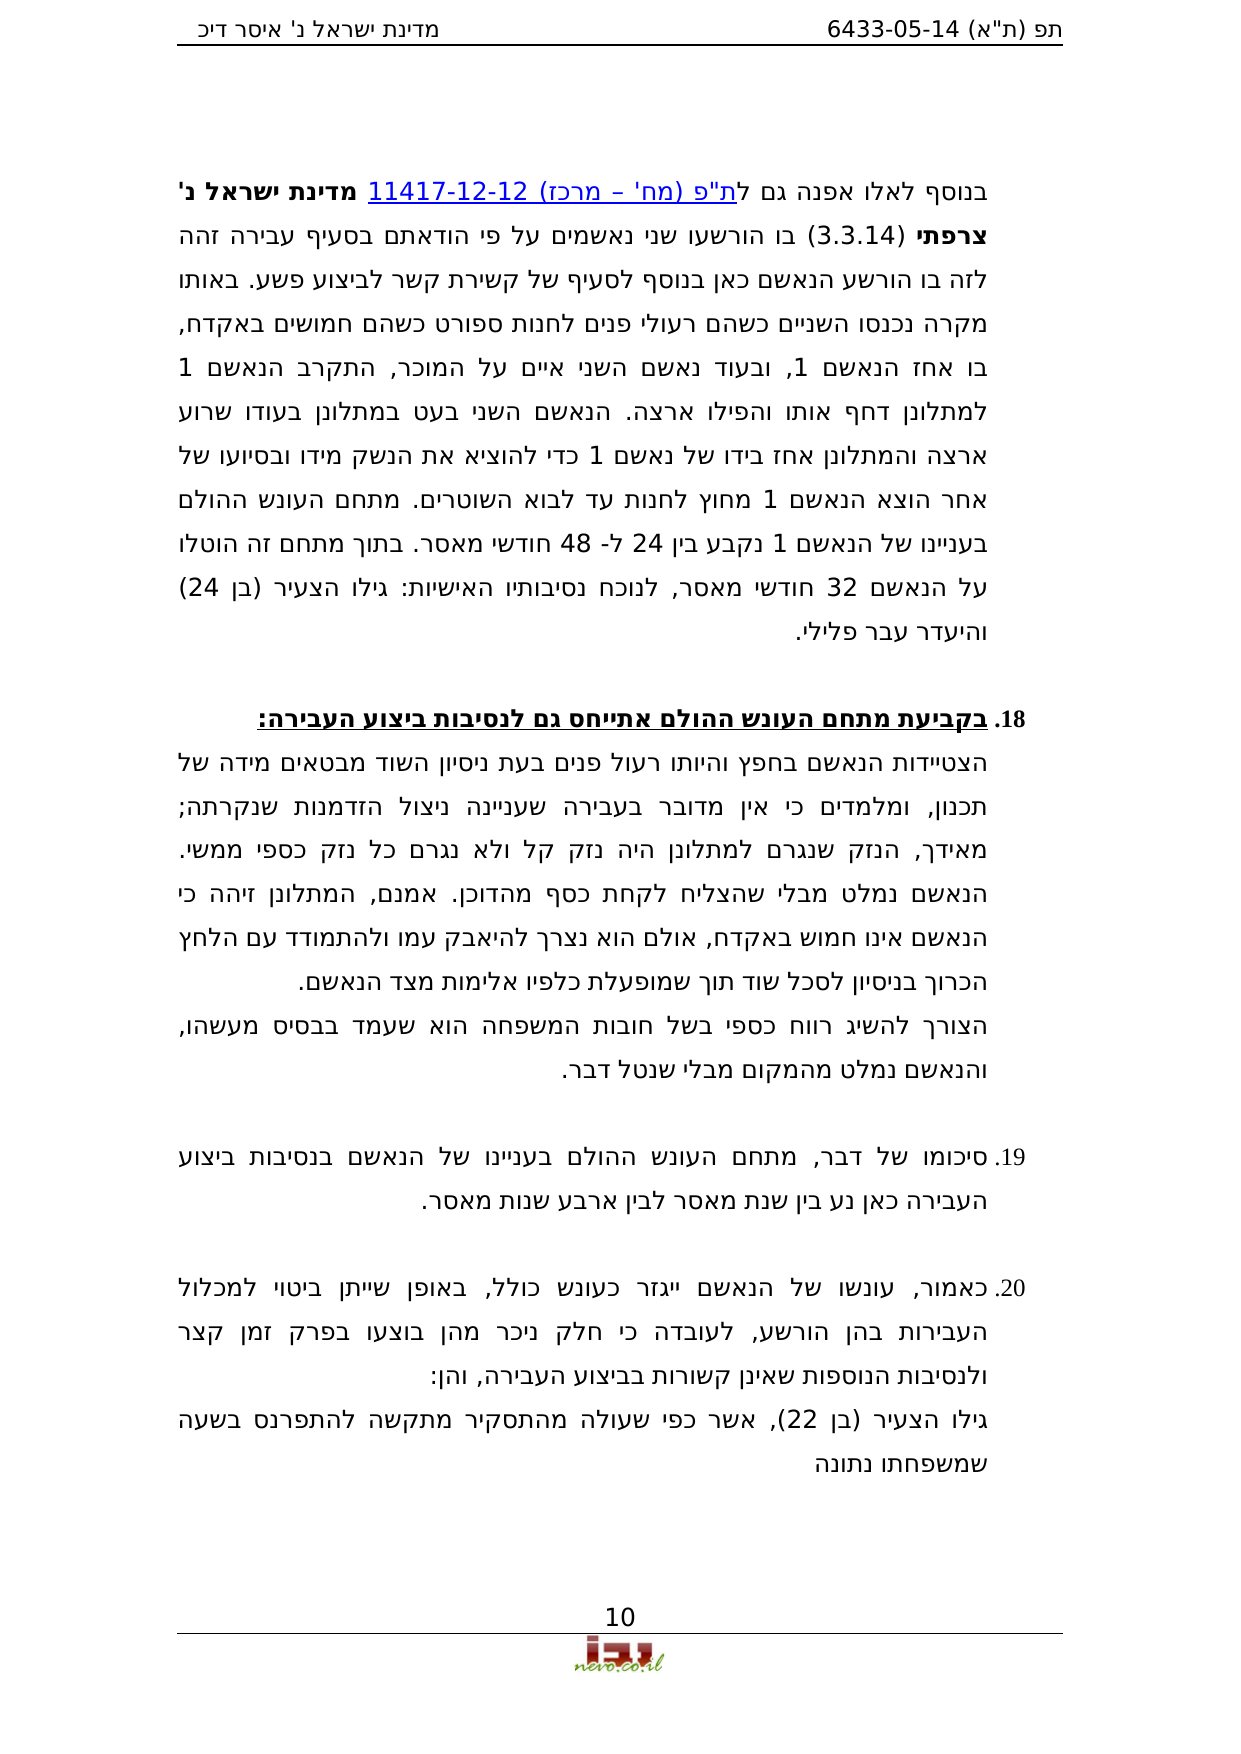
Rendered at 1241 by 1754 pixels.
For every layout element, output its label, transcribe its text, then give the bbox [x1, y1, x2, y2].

list הצורך להשיג רווח כספי בשל חובות המשפחה הוא שעמד בבסיס מעשהו, והנאשם נמלט מהמקום מבלי שנטל דבר. [177, 1011, 988, 1084]
list בנוסף לאלו אפנה גם לת"פ (מח' – מרכז) 11417-12-12 מדינת ישראל נ' צרפתי (3.3.14) בו הורשעו שני נאשמים על פי הודאתם בסעיף עבירה זהה לזה בו הורשע הנאשם כאן בנוסף לסעיף של קשירת קשר לביצוע פשע. באותו מקרה נכנסו השניים כשהם רעולי פנים לחנות ספורט כשהם חמושים באקדח, בו אחז הנאשם 1, ובעוד נאשם השני איים על המוכר, התקרב הנאשם 1 למתלונן דחף אותו והפילו ארצה. הנאשם השני בעט במתלונן בעודו שרוע ארצה והמתלונן אחז בידו של נאשם 1 כדי להוציא את הנשק מידו ובסיועו של אחר הוצא הנאשם 1 מחוץ לחנות עד לבוא השוטרים. מתחם העונש ההולם בעניינו של הנאשם 1 נקבע בין 24 ל- 48 חודשי מאסר. בתוך מתחם זה הוטלו על הנאשם 32 חודשי מאסר, לנוכח נסיבותיו האישיות: גילו הצעיר (בן 24) והיעדר עבר פלילי. [177, 177, 988, 646]
list הצטיידות הנאשם בחפץ והיותו רעול פנים בעת ניסיון השוד מבטאים מידה של תכנון, ומלמדים כי אין מדובר בעבירה שעניינה ניצול הזדמנות שנקרתה; מאידך, הנזק שנגרם למתלונן היה נזק קל ולא נגרם כל נזק כספי ממשי. הנאשם נמלט מבלי שהצליח לקחת כסף מהדוכן. אמנם, המתלונן זיהה כי הנאשם אינו חמוש באקדח, אולם הוא נצרך להיאבק עמו ולהתמודד עם הלחץ הכרוך בניסיון לסכל שוד תוך שמופעלת כלפיו אלימות מצד הנאשם. [177, 748, 988, 997]
list סיכומו של דבר, מתחם העונש ההולם בעניינו של הנאשם בנסיבות ביצוע העבירה כאן נע בין שנת מאסר לבין ארבע שנות מאסר. [177, 1142, 1026, 1216]
picture [574, 1635, 666, 1673]
list גילו הצעיר (בן 22), אשר כפי שעולה מהתסקיר מתקשה להתפרנס בשעה שמשפחתו נתונה [177, 1405, 988, 1478]
list כאמור, עונשו של הנאשם ייגזר כעונש כולל, באופן שייתן ביטוי למכלול העבירות בהן הורשע, לעובדה כי חלק ניכר מהן בוצעו בפרק זמן קצר ולנסיבות הנוספות שאינן קשורות בביצוע העבירה, והן: [177, 1273, 1026, 1391]
list בקביעת מתחם העונש ההולם אתייחס גם לנסיבות ביצוע העבירה: [177, 704, 1026, 733]
